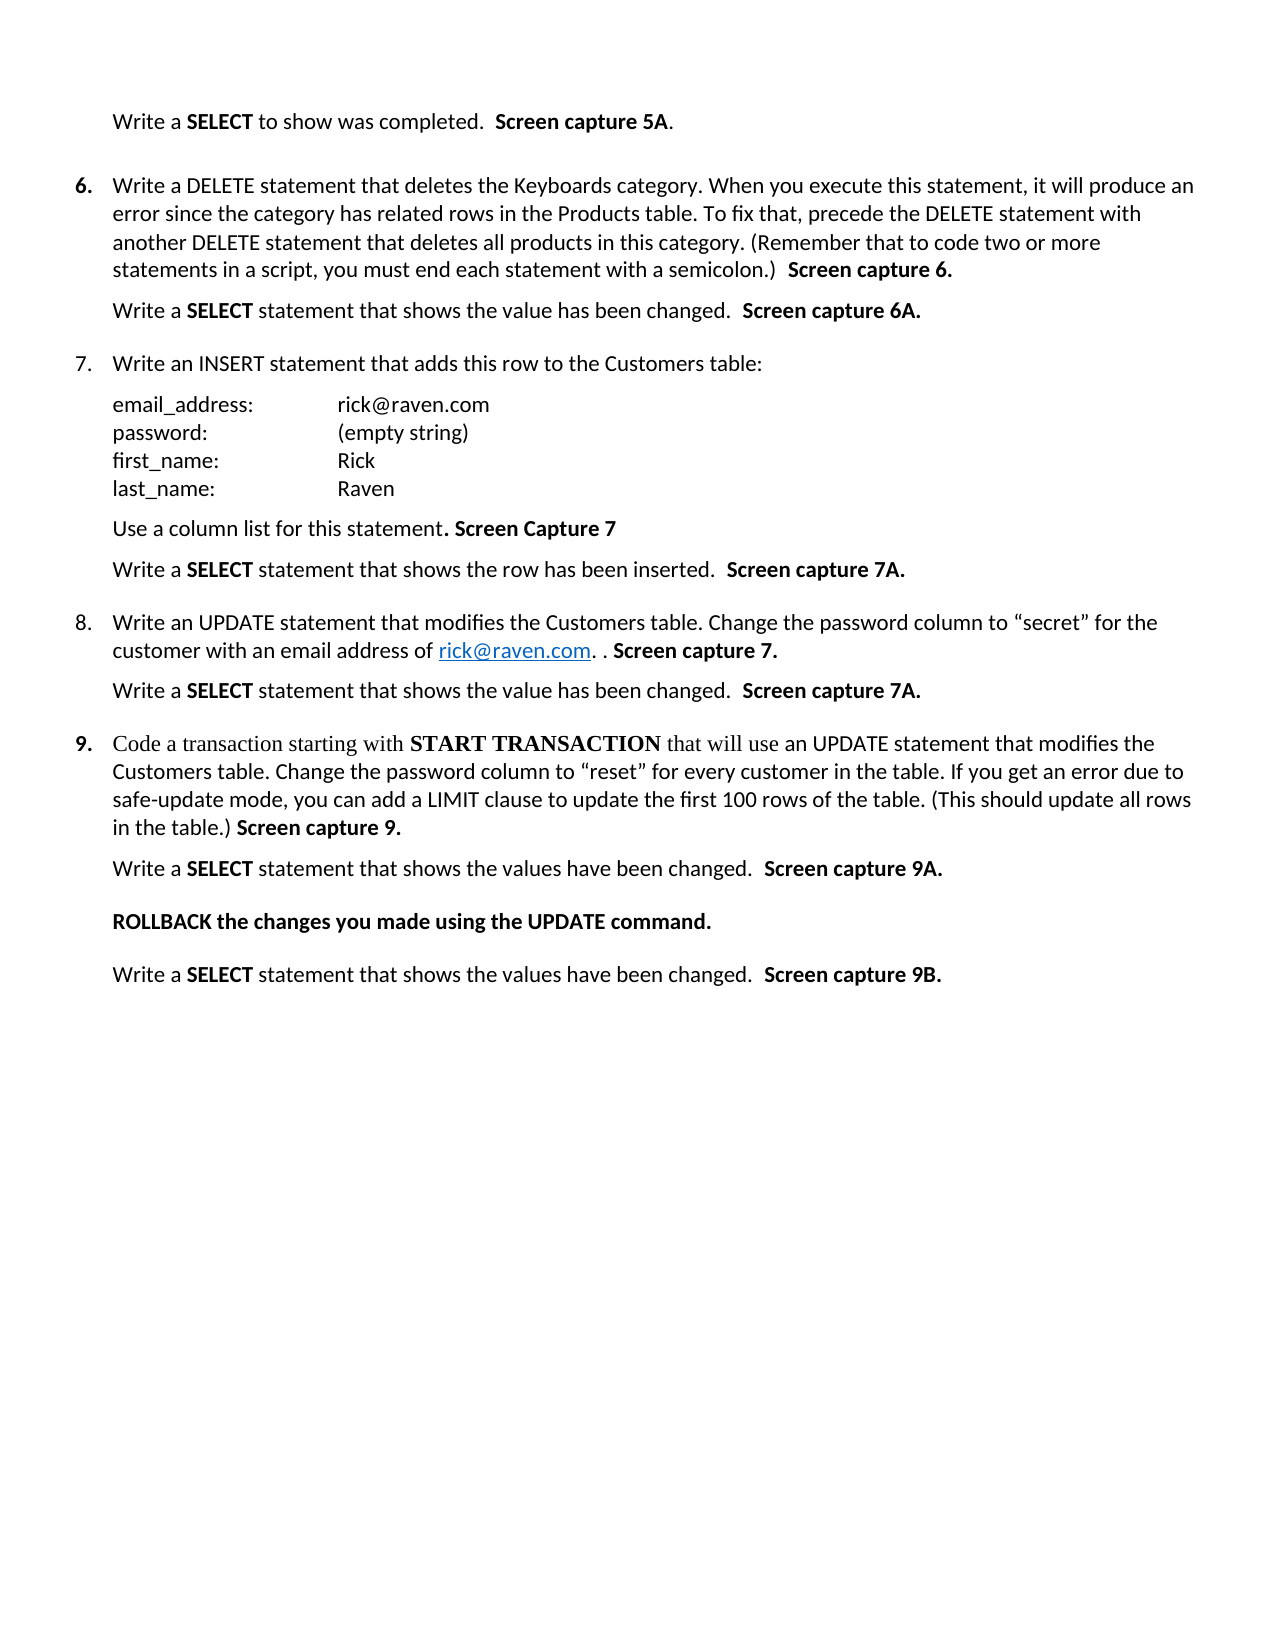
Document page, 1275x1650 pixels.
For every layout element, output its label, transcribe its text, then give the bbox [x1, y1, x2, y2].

text email_address: rick@raven.com password: (empty string) first_name: Rick last_name: Raven [112, 390, 1200, 502]
text ROLLBACK the changes you made using the UPDATE command. [75, 907, 1200, 935]
text Write a SELECT to show was completed. Screen capture 5A. [75, 107, 1200, 135]
text Write a SELECT statement that shows the row has been inserted. Screen capture 7A. [75, 555, 1200, 583]
list Write a DELETE statement that deletes the Keyboards category. When you execute this statement, it will produce an error since the category has related rows in the Products table. To fix that, precede the DELETE statement with another DELETE statement that deletes all products in this category. (Remember that to code two or more statements in a script, you must end each statement with a semicolon.) Screen capture 6. [75, 172, 1200, 284]
list Code a transaction starting with START TRANSACTION that will use an UPDATE statement that modifies the Customers table. Change the password column to “reset” for every customer in the table. If you get an error due to safe-update mode, you can add a LIMIT clause to update the first 100 rows of the table. (This should update all rows in the table.) Screen capture 9. [75, 729, 1200, 841]
list Write an UPDATE statement that modifies the Customers table. Change the password column to “secret” for the customer with an email address of rick@raven.com. . Screen capture 7. [75, 608, 1200, 664]
text Write a SELECT statement that shows the values have been changed. Screen capture 9B. [75, 960, 1200, 988]
text Write a SELECT statement that shows the value has been changed. Screen capture 6A. [75, 296, 1200, 324]
text Write a SELECT statement that shows the value has been changed. Screen capture 7A. [75, 676, 1200, 704]
list Write an INSERT statement that adds this row to the Customers table: [75, 349, 1200, 377]
text Write a SELECT statement that shows the values have been changed. Screen capture 9A. [75, 854, 1200, 882]
text Use a column list for this statement. Screen Capture 7 [112, 514, 1200, 542]
